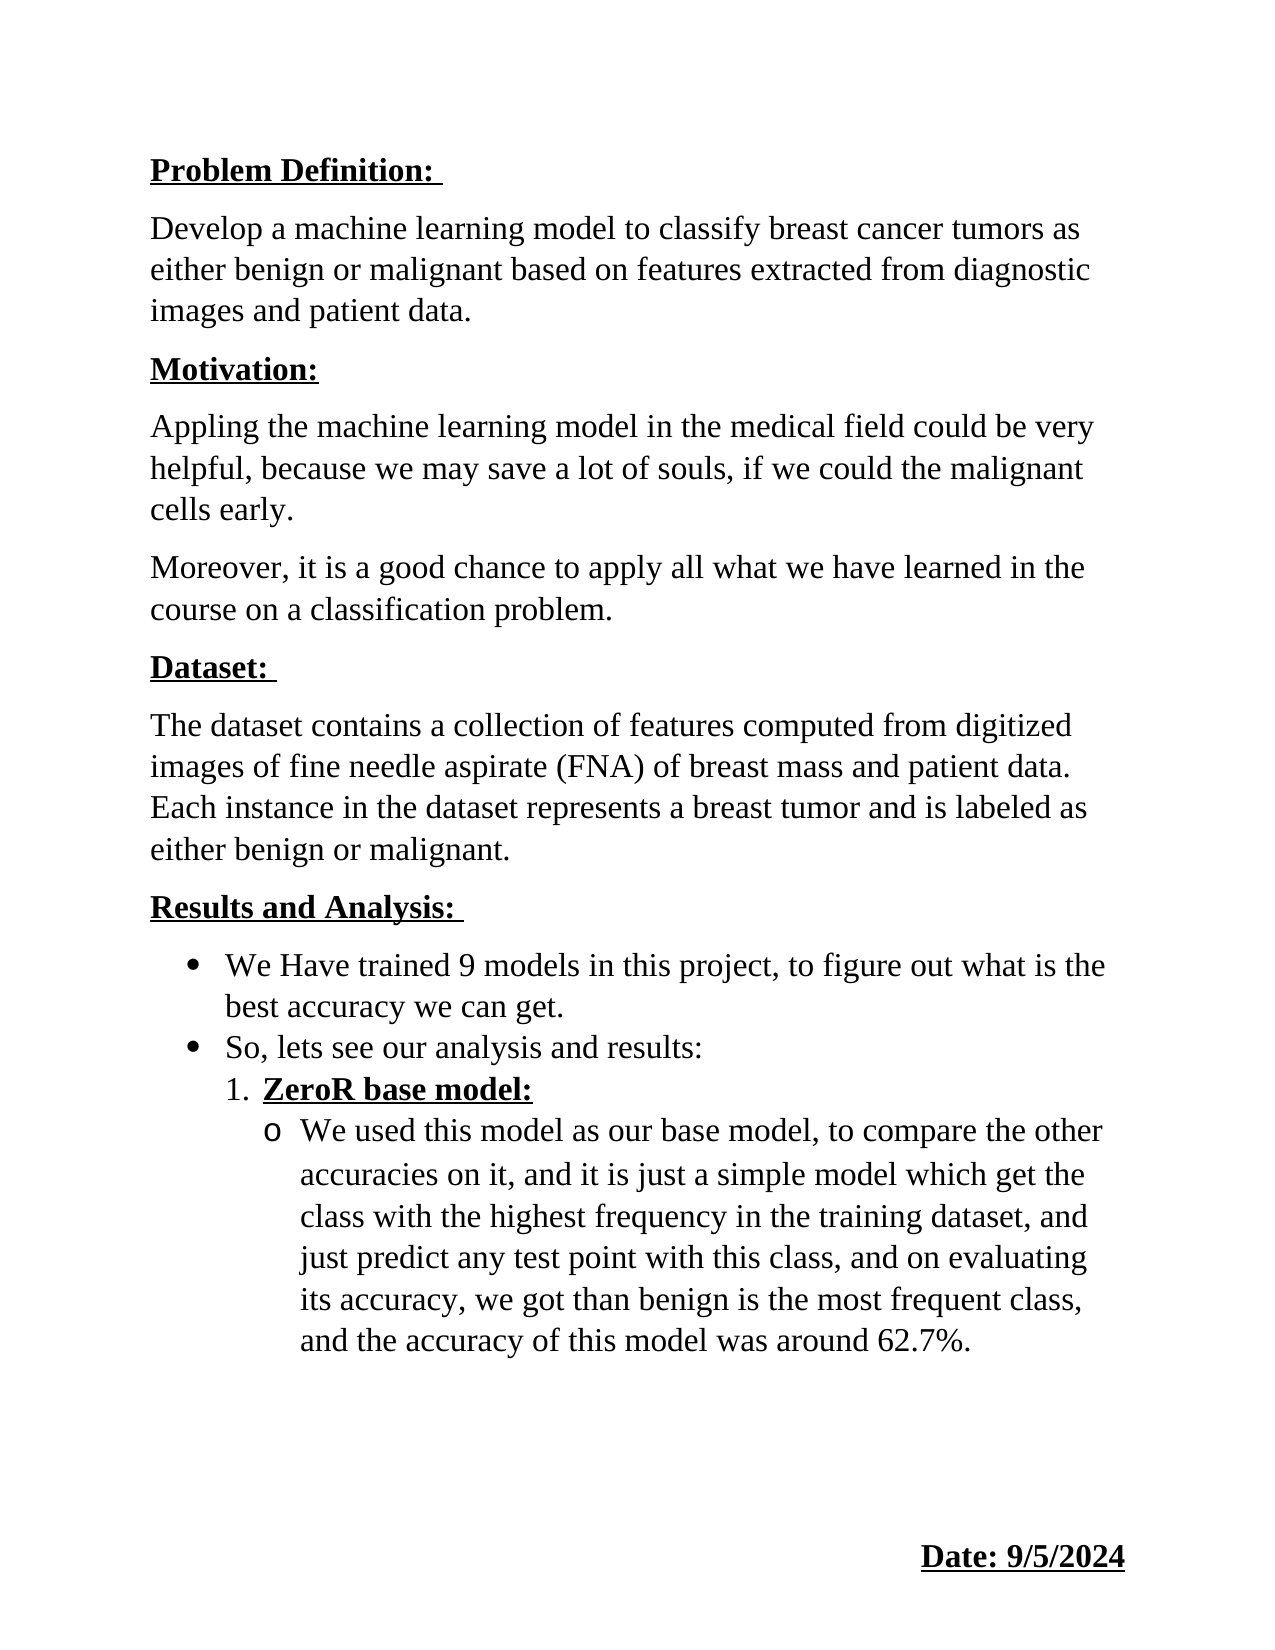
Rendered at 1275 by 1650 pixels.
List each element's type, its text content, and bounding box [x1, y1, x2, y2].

text Develop a machine learning model to classify breast cancer tumors as either benign or malignant based on features extracted from diagnostic images and patient data. [150, 208, 1125, 329]
text Dataset: [150, 647, 1125, 685]
text Results and Analysis: [150, 887, 1125, 925]
text Appling the machine learning model in the medical field could be very helpful, because we may save a lot of souls, if we could the malignant cells early. [150, 407, 1125, 528]
text Motivation: [150, 349, 1125, 387]
list ZeroR base model: [225, 1069, 1125, 1107]
list We Have trained 9 models in this project, to figure out what is the best accuracy we can get. [187, 945, 1125, 1025]
text Problem Definition: [150, 150, 1125, 188]
text The dataset contains a collection of features computed from digitized images of fine needle aspirate (FNA) of breast mass and patient data. Each instance in the dataset represents a breast tumor and is labeled as either benign or malignant. [150, 705, 1125, 867]
list So, lets see our analysis and results: [187, 1028, 1125, 1066]
list We used this model as our base model, to compare the other accuracies on it, and it is just a simple model which get the class with the highest frequency in the training dataset, and just predict any test point with this class, and on evaluating its accuracy, we got than benign is the most frequent class, and the accuracy of this model was around 62.7%. [262, 1110, 1125, 1358]
text Moreover, it is a good chance to apply all what we have learned in the course on a classification problem. [150, 547, 1125, 627]
